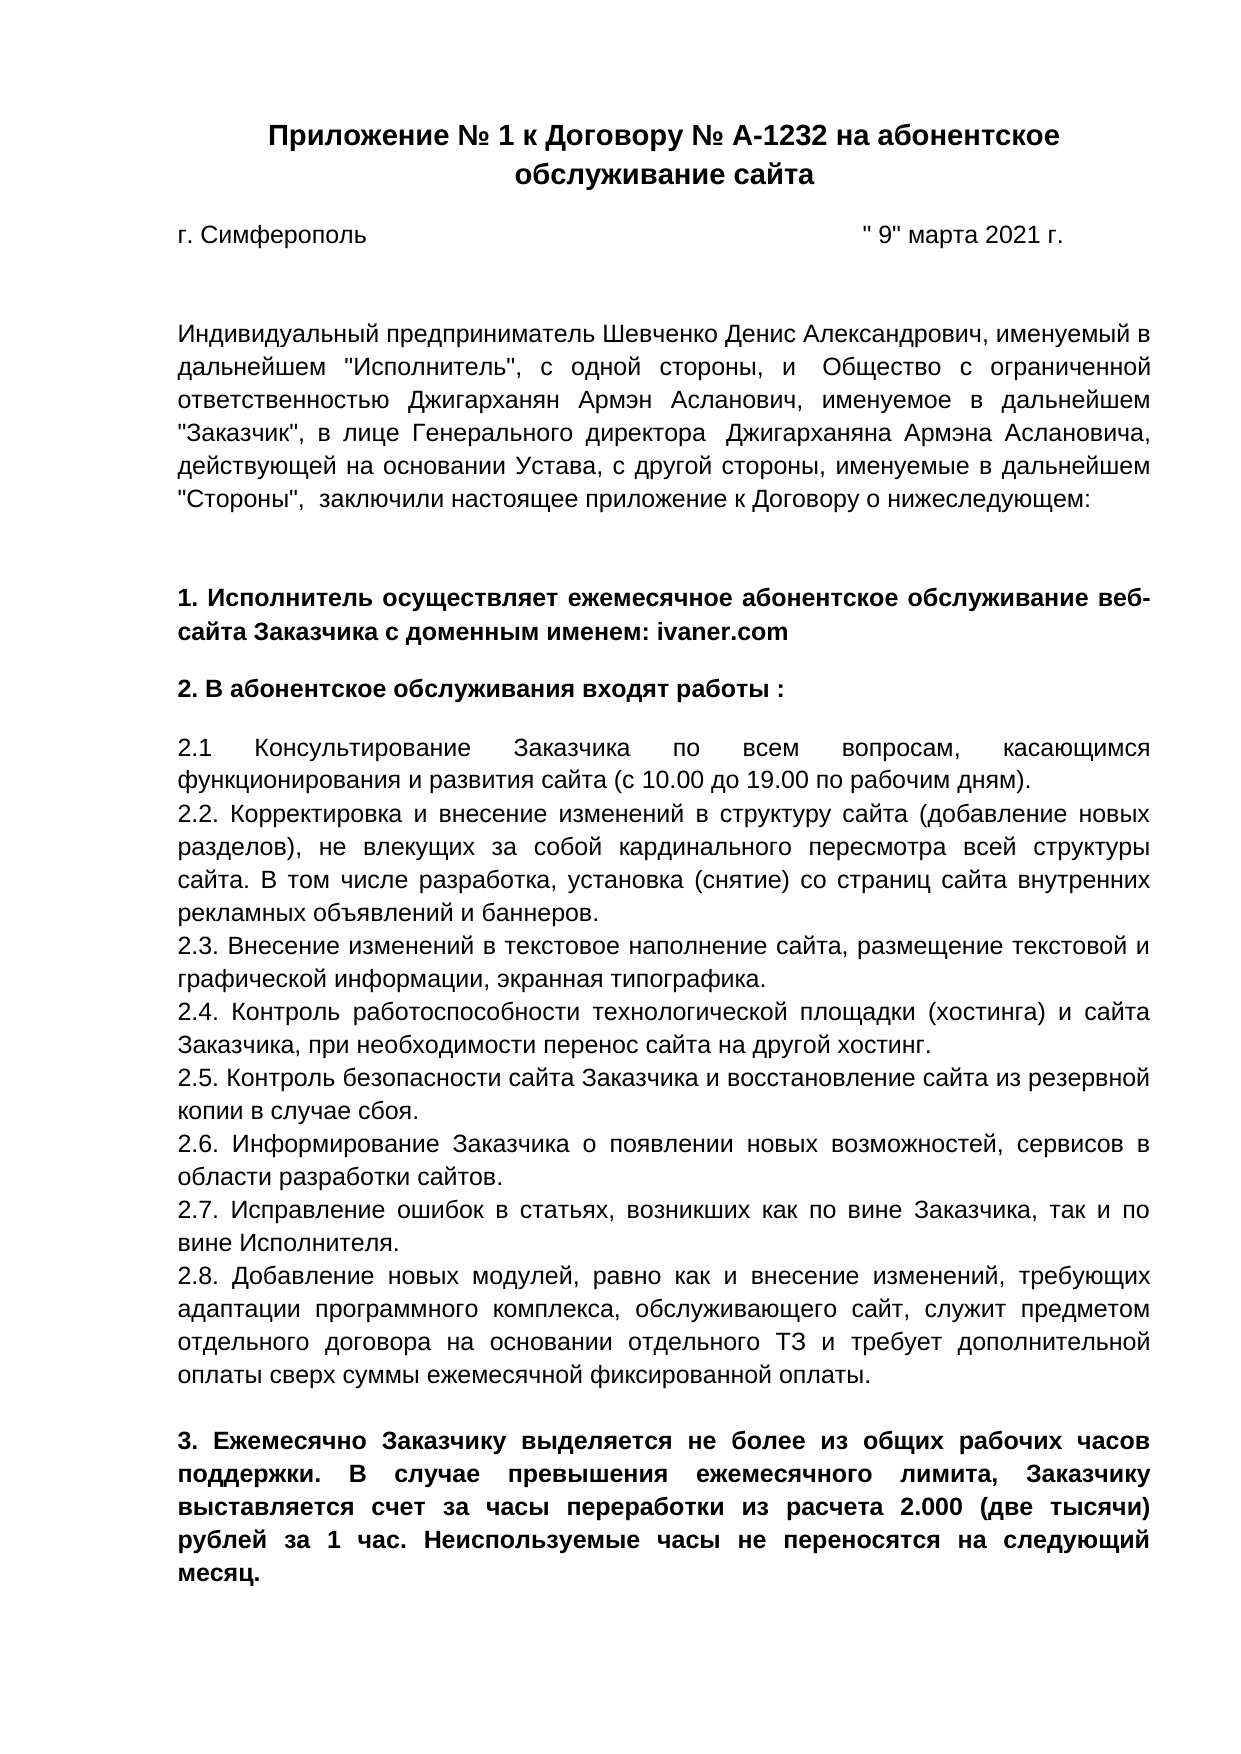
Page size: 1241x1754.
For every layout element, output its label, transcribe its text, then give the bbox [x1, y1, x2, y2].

text г. Симферополь " 9" марта 2021 г. [177, 220, 1152, 249]
text 2.6. Информирование Заказчика о появлении новых возможностей, сервисов в области разработки сайтов. [177, 1129, 1152, 1191]
text Приложение № 1 к Договору № A-1232 на абонентское обслуживание сайта [177, 118, 1152, 190]
text 2.3. Внесение изменений в текстовое наполнение сайта, размещение текстовой и графической информации, экранная типографика. [177, 931, 1152, 992]
list 3. Ежемесячно Заказчику выделяется не более из общих рабочих часов поддержки. В случае превышения ежемесячного лимита, Заказчику выставляется счет за часы переработки из расчета 2.000 (две тысячи) рублей за 1 час. Неиспользуемые часы не переносятся на следующий месяц. [177, 1426, 1152, 1587]
text 2.8. Добавление новых модулей, равно как и внесение изменений, требующих адаптации программного комплекса, обслуживающего сайт, служит предметом отдельного договора на основании отдельного ТЗ и требует дополнительной оплаты сверх суммы ежемесячной фиксированной оплаты. [177, 1261, 1152, 1389]
text 2.7. Исправление ошибок в статьях, возникших как по вине Заказчика, так и по вине Исполнителя. [177, 1195, 1152, 1257]
list 2. В абонентское обслуживания входят работы : [177, 674, 1152, 703]
text 2.4. Контроль работоспособности технологической площадки (хостинга) и сайта Заказчика, при необходимости перенос сайта на другой хостинг. [177, 997, 1152, 1058]
text 1. Исполнитель осуществляет ежемесячное абонентское обслуживание веб-сайта Заказчика с доменным именем: ivaner.com [177, 583, 1152, 645]
text 2.5. Контроль безопасности сайта Заказчика и восстановление сайта из резервной копии в случае сбоя. [177, 1063, 1152, 1124]
text Индивидуальный предприниматель Шевченко Денис Александрович, именуемый в дальнейшем "Исполнитель", с одной стороны, и Общество с ограниченной ответственностью Джигарханян Армэн Асланович, именуемое в дальнейшем "Заказчик", в лице Генерального директора Джигарханяна Армэна Аслановича, действующей на основании Устава, с другой стороны, именуемые в дальнейшем "Стороны", заключили настоящее приложение к Договору о нижеследующем: [177, 319, 1152, 513]
text 2.1 Консультирование Заказчика по всем вопросам, касающимся функционирования и развития сайта (с 10.00 до 19.00 по рабочим дням). [177, 732, 1152, 794]
text 2.2. Корректировка и внесение изменений в структуру сайта (добавление новых разделов), не влекущих за собой кардинального пересмотра всей структуры сайта. В том числе разработка, установка (снятие) со страниц сайта внутренних рекламных объявлений и баннеров. [177, 798, 1152, 926]
